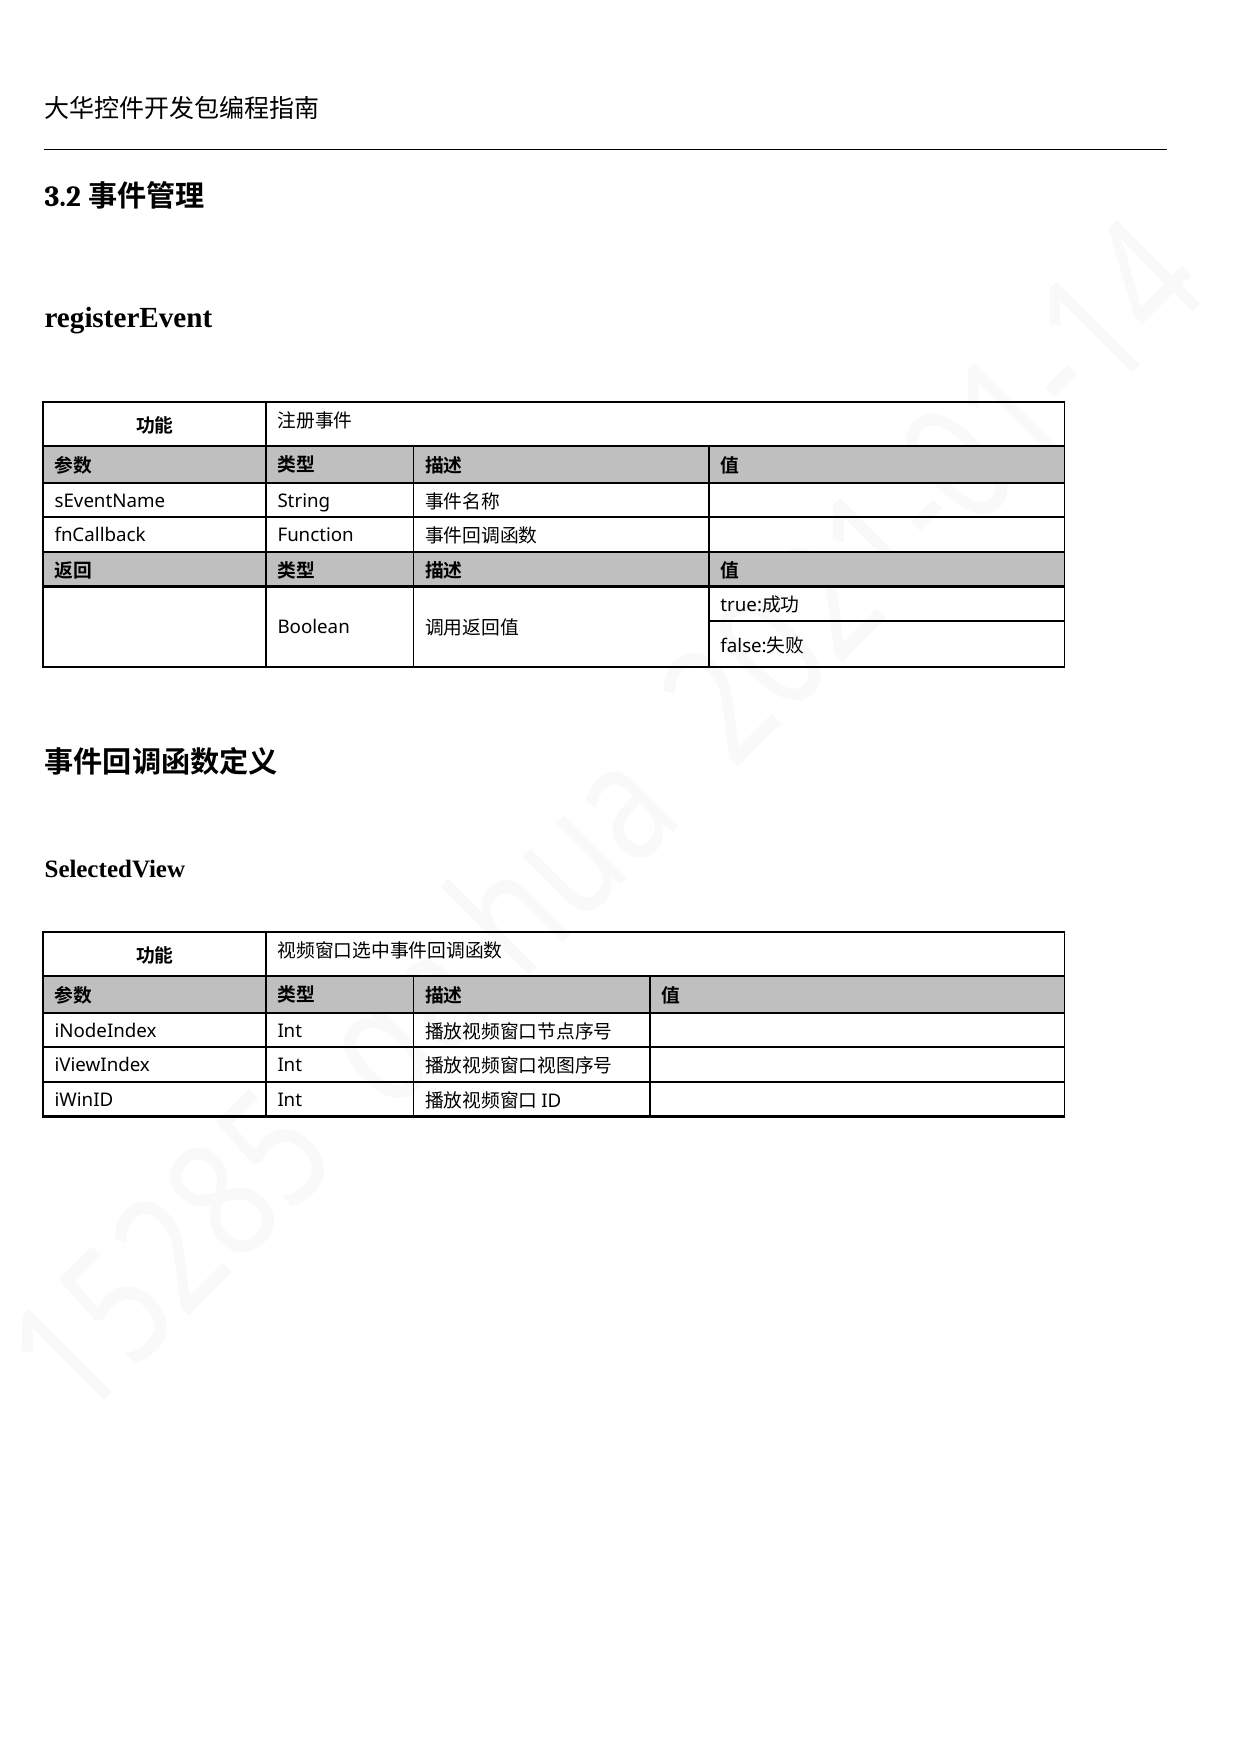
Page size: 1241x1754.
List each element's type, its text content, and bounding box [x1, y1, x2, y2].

table_cell 参数 [44, 977, 265, 1012]
table_cell 参数 [44, 447, 265, 482]
table_cell 类型 [267, 977, 413, 1012]
subtitle 事件管理 [44, 162, 1167, 227]
table_cell 值 [710, 553, 1064, 585]
table_cell 播放视频窗口视图序号 [414, 1048, 649, 1081]
table_cell [710, 484, 1064, 516]
table_cell String [267, 484, 413, 516]
subtitle SelectedView [44, 852, 1167, 885]
table_cell iViewIndex [44, 1048, 265, 1081]
table_header 功能 [44, 403, 265, 444]
table_cell 播放视频窗口节点序号 [414, 1014, 649, 1046]
table_cell 类型 [267, 553, 413, 585]
table_cell false:失败 [710, 622, 1064, 666]
table_cell 描述 [414, 553, 708, 585]
subtitle registerEvent [44, 284, 1167, 349]
table_cell iNodeIndex [44, 1014, 265, 1046]
table_cell Int [267, 1048, 413, 1081]
table_cell Function [267, 518, 413, 551]
subtitle 事件回调函数定义 [44, 727, 1167, 792]
table_cell Int [267, 1014, 413, 1046]
table_cell iWinID [44, 1083, 265, 1115]
table_cell [651, 1014, 1064, 1046]
table_cell 返回 [44, 553, 265, 585]
table_header 注册事件 [267, 403, 1064, 444]
table_cell 描述 [414, 447, 708, 482]
table_cell 值 [651, 977, 1064, 1012]
table_cell [651, 1048, 1064, 1081]
table_cell 事件名称 [414, 484, 708, 516]
table_cell true:成功 [710, 588, 1064, 620]
table_cell 调用返回值 [414, 588, 708, 666]
table_cell sEventName [44, 484, 265, 516]
table_header 视频窗口选中事件回调函数 [267, 933, 1064, 975]
table_header 功能 [44, 933, 265, 975]
table_cell Int [267, 1083, 413, 1115]
table_cell [710, 518, 1064, 551]
table_cell 播放视频窗口ID [414, 1083, 649, 1115]
table_cell 描述 [414, 977, 649, 1012]
table_cell 类型 [267, 447, 413, 482]
table_cell fnCallback [44, 518, 265, 551]
table_cell 事件回调函数 [414, 518, 708, 551]
table_cell [44, 588, 265, 666]
table_cell Boolean [267, 588, 413, 666]
table_cell 值 [710, 447, 1064, 482]
table_cell [651, 1083, 1064, 1115]
